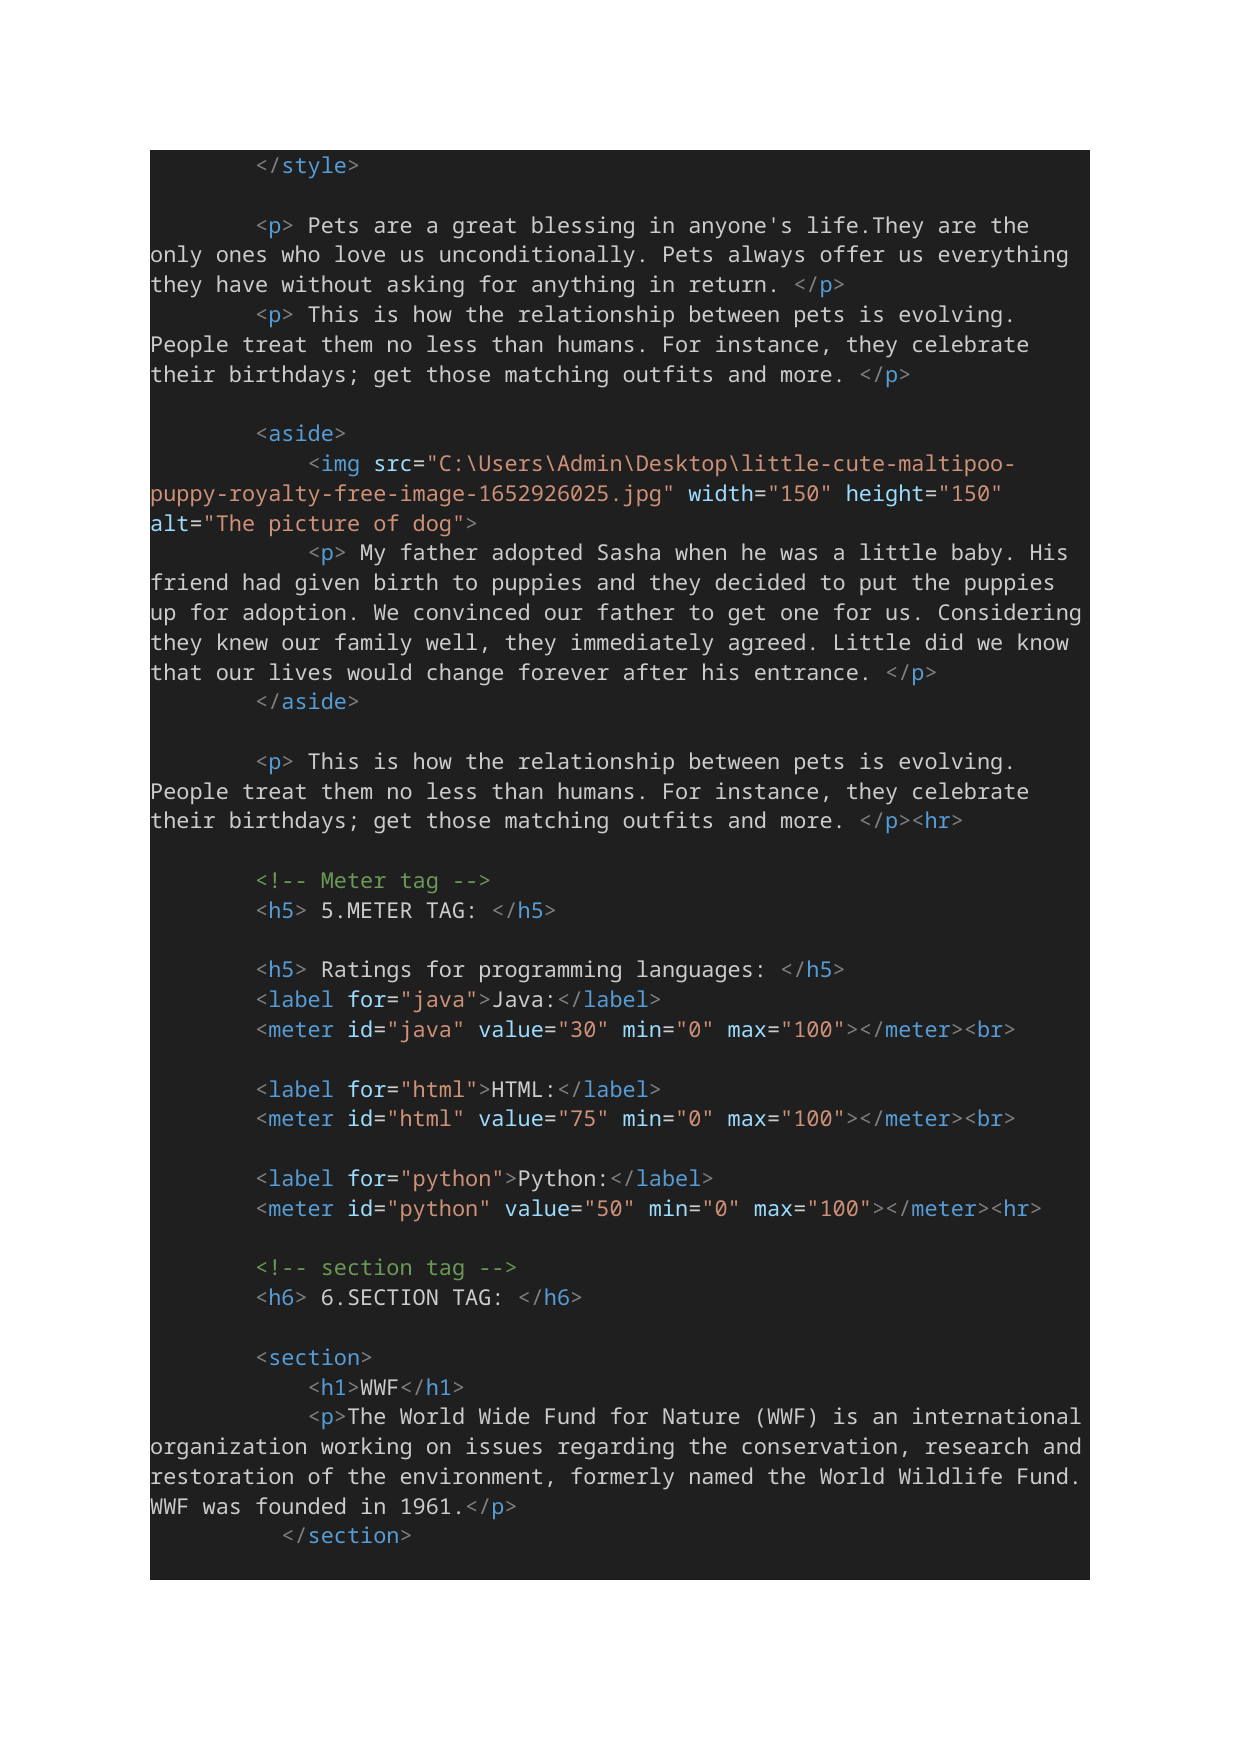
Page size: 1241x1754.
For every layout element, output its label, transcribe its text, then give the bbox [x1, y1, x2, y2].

text <meter id="python" value="50" min="0" max="100"></meter><hr> [150, 1193, 1090, 1222]
text <label for="html">HTML:</label> [150, 1073, 1090, 1103]
text </style> [150, 150, 1090, 180]
text <meter id="java" value="30" min="0" max="100"></meter><br> [150, 1014, 1090, 1044]
text <p> My father adopted Sasha when he was a little baby. His friend had given birth to puppies and they decided to put the puppies up for adoption. We convinced our father to get one for us. Considering they knew our family well, they immediately agreed. Little did we know that our lives would change forever after his entrance. </p> [150, 537, 1090, 686]
text <label for="java">Java:</label> [150, 984, 1090, 1014]
text <p> Pets are a great blessing in anyone's life.They are the only ones who love us unconditionally. Pets always offer us everything they have without asking for anything in return. </p> [150, 209, 1090, 299]
text <p>The World Wide Fund for Nature (WWF) is an international organization working on issues regarding the conservation, research and restoration of the environment, formerly named the World Wildlife Fund. WWF was founded in 1961.</p> [150, 1401, 1090, 1520]
text <h1>WWF</h1> [150, 1371, 1090, 1401]
text </aside> [150, 686, 1090, 716]
text <p> This is how the relationship between pets is evolving. People treat them no less than humans. For instance, they celebrate their birthdays; get those matching outfits and more. </p> [150, 299, 1090, 388]
text <!-- Meter tag --> [150, 865, 1090, 895]
text <section> [150, 1342, 1090, 1371]
text <h5> 5.METER TAG: </h5> [150, 895, 1090, 924]
text <label for="python">Python:</label> [150, 1163, 1090, 1193]
text <meter id="html" value="75" min="0" max="100"></meter><br> [150, 1103, 1090, 1133]
text </section> [150, 1520, 1090, 1550]
text <p> This is how the relationship between pets is evolving. People treat them no less than humans. For instance, they celebrate their birthdays; get those matching outfits and more. </p><hr> [150, 746, 1090, 835]
text <!-- section tag --> [150, 1252, 1090, 1282]
text <h6> 6.SECTION TAG: </h6> [150, 1282, 1090, 1312]
text <img src="C:\Users\Admin\Desktop\little-cute-maltipoo-puppy-royalty-free-image-1652926025.jpg" width="150" height="150" alt="The picture of dog"> [150, 448, 1090, 537]
text <aside> [150, 418, 1090, 448]
text <h5> Ratings for programming languages: </h5> [150, 954, 1090, 984]
